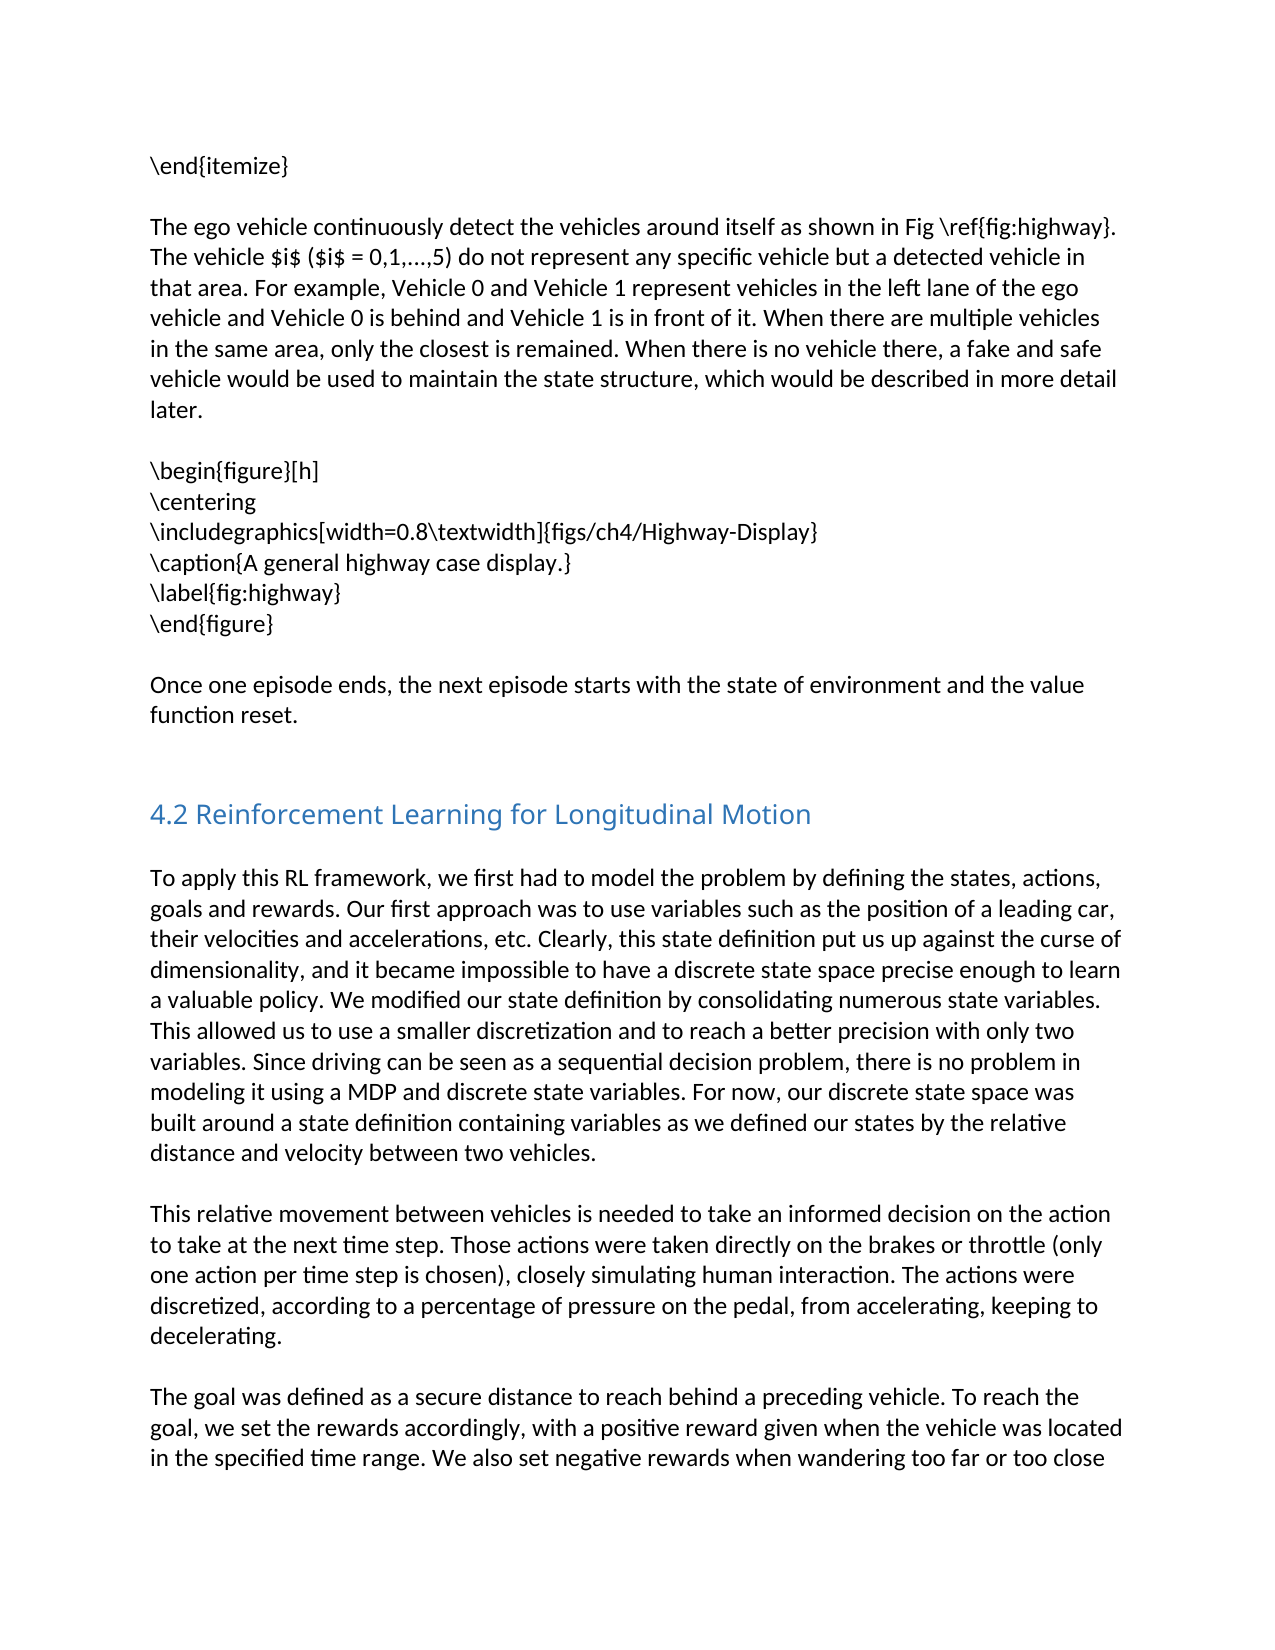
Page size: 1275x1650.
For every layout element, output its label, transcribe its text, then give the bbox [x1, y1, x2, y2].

text This relative movement between vehicles is needed to take an informed decision on the action to take at the next time step. Those actions were taken directly on the brakes or throttle (only one action per time step is chosen), closely simulating human interaction. The actions were discretized, according to a percentage of pressure on the pedal, from accelerating, keeping to decelerating. [150, 1198, 1125, 1351]
text Once one episode ends, the next episode starts with the state of environment and the value function reset. [150, 669, 1125, 730]
text The ego vehicle continuously detect the vehicles around itself as shown in Fig \ref{fig:highway}. The vehicle $i$ ($i$ = 0,1,...,5) do not represent any specific vehicle but a detected vehicle in that area. For example, Vehicle 0 and Vehicle 1 represent vehicles in the left lane of the ego vehicle and Vehicle 0 is behind and Vehicle 1 is in front of it. When there are multiple vehicles in the same area, only the closest is remained. When there is no vehicle there, a fake and safe vehicle would be used to maintain the state structure, which would be described in more detail later. [150, 211, 1125, 425]
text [150, 1381, 1125, 1473]
text \end{itemize} [150, 150, 1125, 181]
text \end{figure} [150, 608, 1125, 638]
text \caption{A general highway case display.} [150, 547, 1125, 577]
text To apply this RL framework, we first had to model the problem by defining the states, actions, goals and rewards. Our first approach was to use variables such as the position of a leading car, their velocities and accelerations, etc. Clearly, this state definition put us up against the curse of dimensionality, and it became impossible to have a discrete state space precise enough to learn a valuable policy. We modified our state definition by consolidating numerous state variables. This allowed us to use a smaller discretization and to reach a better precision with only two variables. Since driving can be seen as a sequential decision problem, there is no problem in modeling it using a MDP and discrete state variables. For now, our discrete state space was built around a state definition containing variables as we defined our states by the relative distance and velocity between two vehicles. [150, 862, 1125, 1168]
text \includegraphics[width=0.8\textwidth]{figs/ch4/Highway-Display} [150, 516, 1125, 547]
text \begin{figure}[h] [150, 455, 1125, 486]
text \centering [150, 486, 1125, 516]
text \label{fig:highway} [150, 577, 1125, 608]
subtitle 4.2 Reinforcement Learning for Longitudinal Motion [150, 795, 1125, 832]
